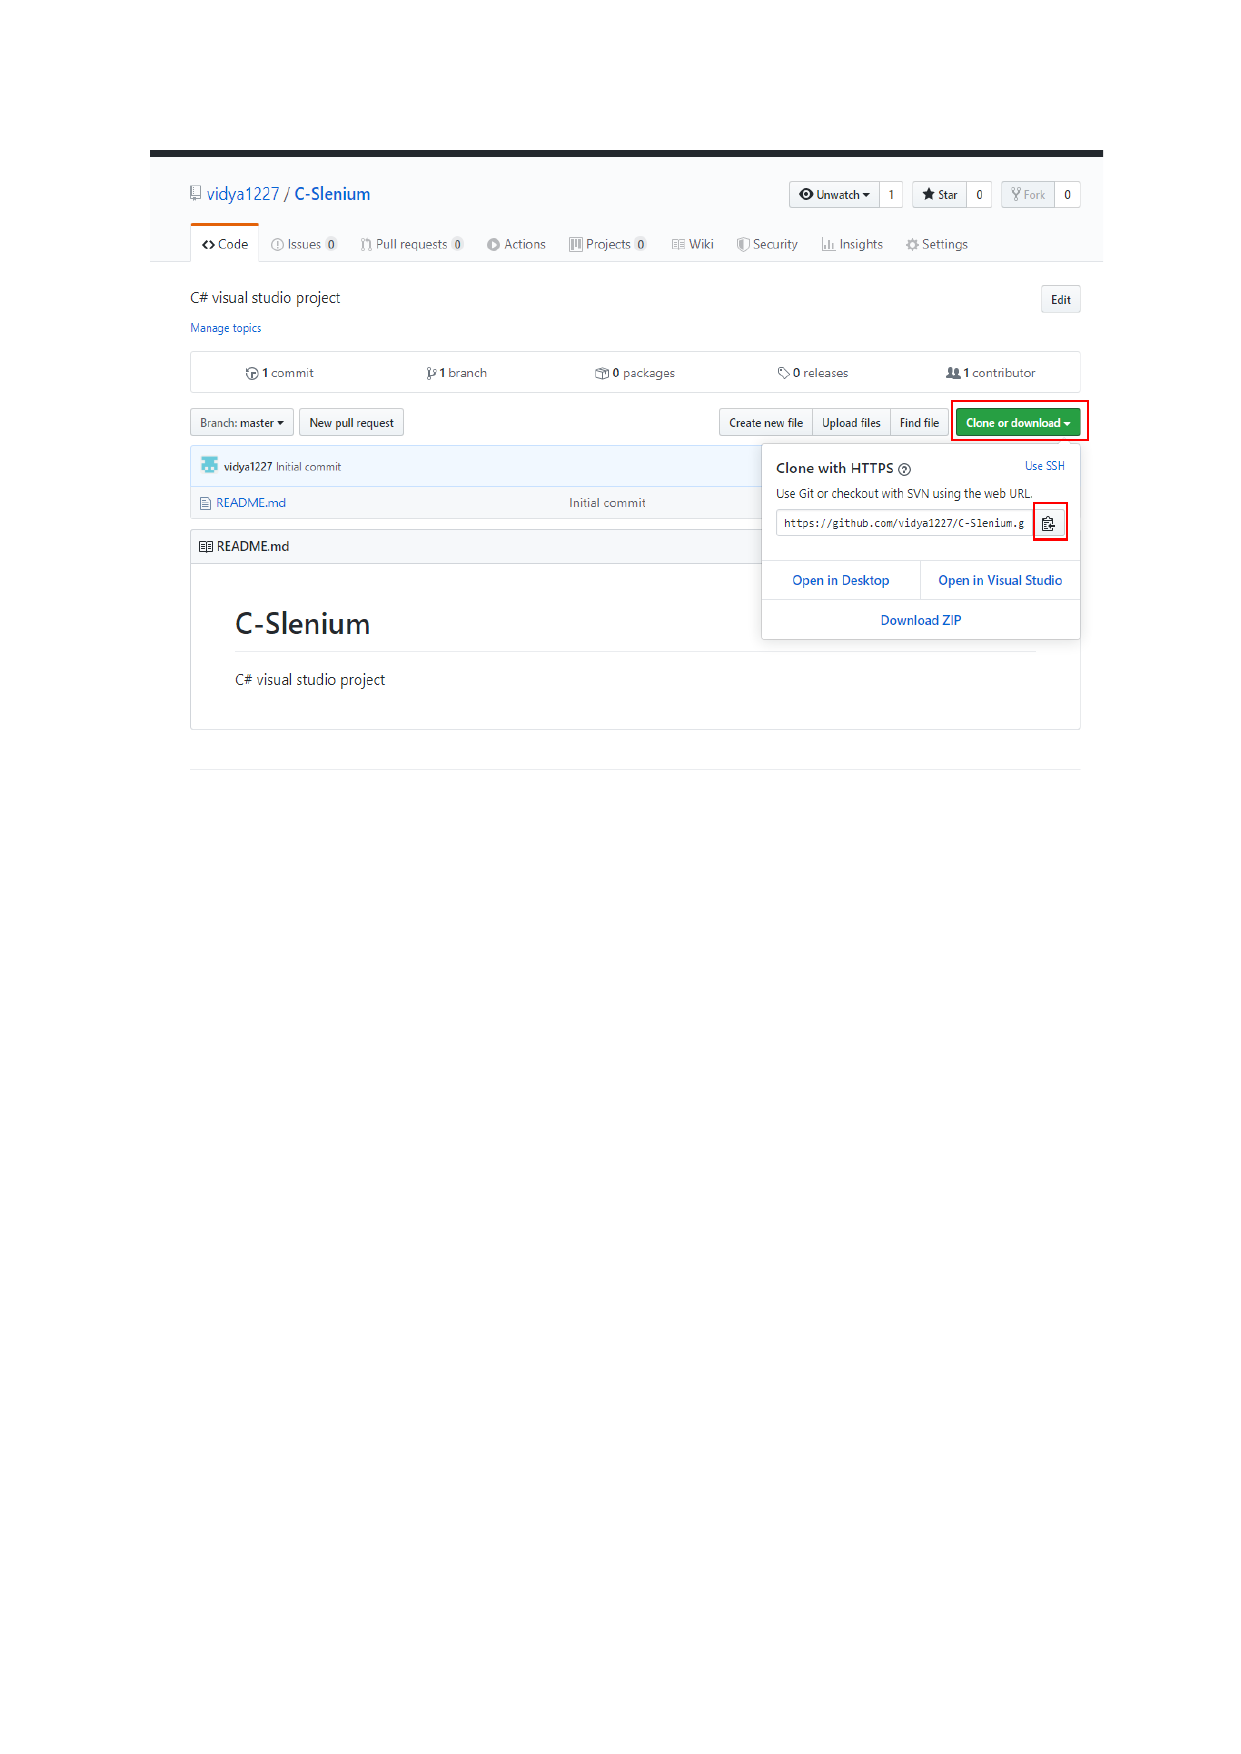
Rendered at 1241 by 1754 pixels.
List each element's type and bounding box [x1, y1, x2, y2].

picture [150, 150, 1104, 778]
